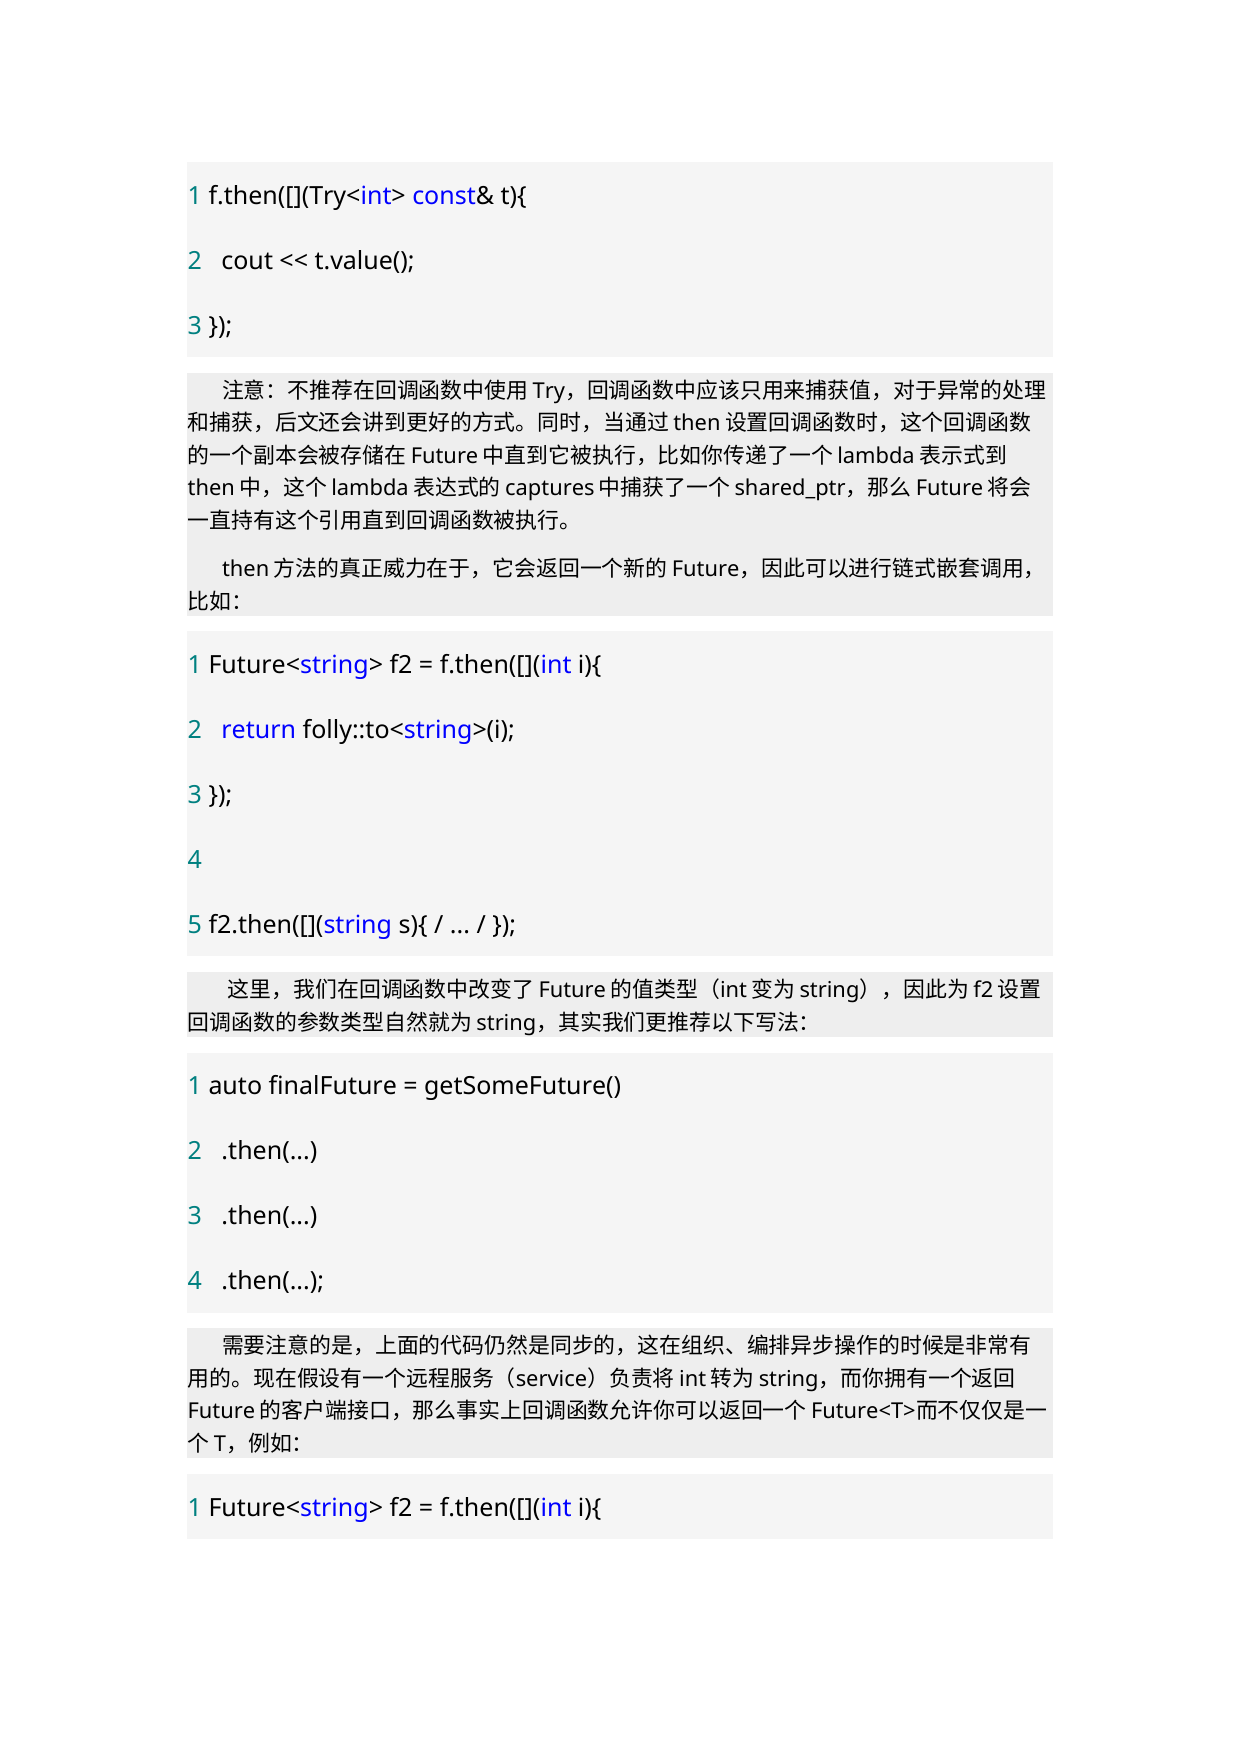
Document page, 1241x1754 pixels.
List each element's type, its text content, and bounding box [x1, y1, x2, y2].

text 1 Future<string> f2 = f.then([](int i){ [187, 1474, 1053, 1539]
text 4 [187, 826, 1053, 891]
text 1 Future<string> f2 = f.then([](int i){ [187, 631, 1053, 696]
text 需要注意的是，上面的代码仍然是同步的，这在组织、编排异步操作的时候是非常有用的。现在假设有一个远程服务（service）负责将int转为string，而你拥有一个返回Future的客户端接口，那么事实上回调函数允许你可以返回一个Future<T>而不仅仅是一个T，例如： [187, 1328, 1053, 1458]
text 3 .then(...) [187, 1183, 1053, 1248]
text 2 return folly::to<string>(i); [187, 696, 1053, 761]
text 注意：不推荐在回调函数中使用Try，回调函数中应该只用来捕获值，对于异常的处理和捕获，后文还会讲到更好的方式。同时，当通过then设置回调函数时，这个回调函数的一个副本会被存储在Future中直到它被执行，比如你传递了一个lambda表示式到then中，这个lambda表达式的captures中捕获了一个shared_ptr，那么Future将会一直持有这个引用直到回调函数被执行。 [187, 373, 1053, 535]
text 这里，我们在回调函数中改变了Future的值类型（int变为string），因此为f2设置回调函数的参数类型自然就为string，其实我们更推荐以下写法： [187, 972, 1053, 1037]
text 1 f.then([](Try<int> const& t){ [187, 162, 1053, 227]
text 3 }); [187, 292, 1053, 357]
text 5 f2.then([](string s){ / ... / }); [187, 891, 1053, 956]
text 4 .then(...); [187, 1248, 1053, 1313]
text 1 auto finalFuture = getSomeFuture() [187, 1053, 1053, 1118]
text 3 }); [187, 761, 1053, 826]
text 2 cout << t.value(); [187, 227, 1053, 292]
text then方法的真正威力在于，它会返回一个新的Future，因此可以进行链式嵌套调用，比如： [187, 551, 1053, 616]
text 2 .then(...) [187, 1118, 1053, 1183]
